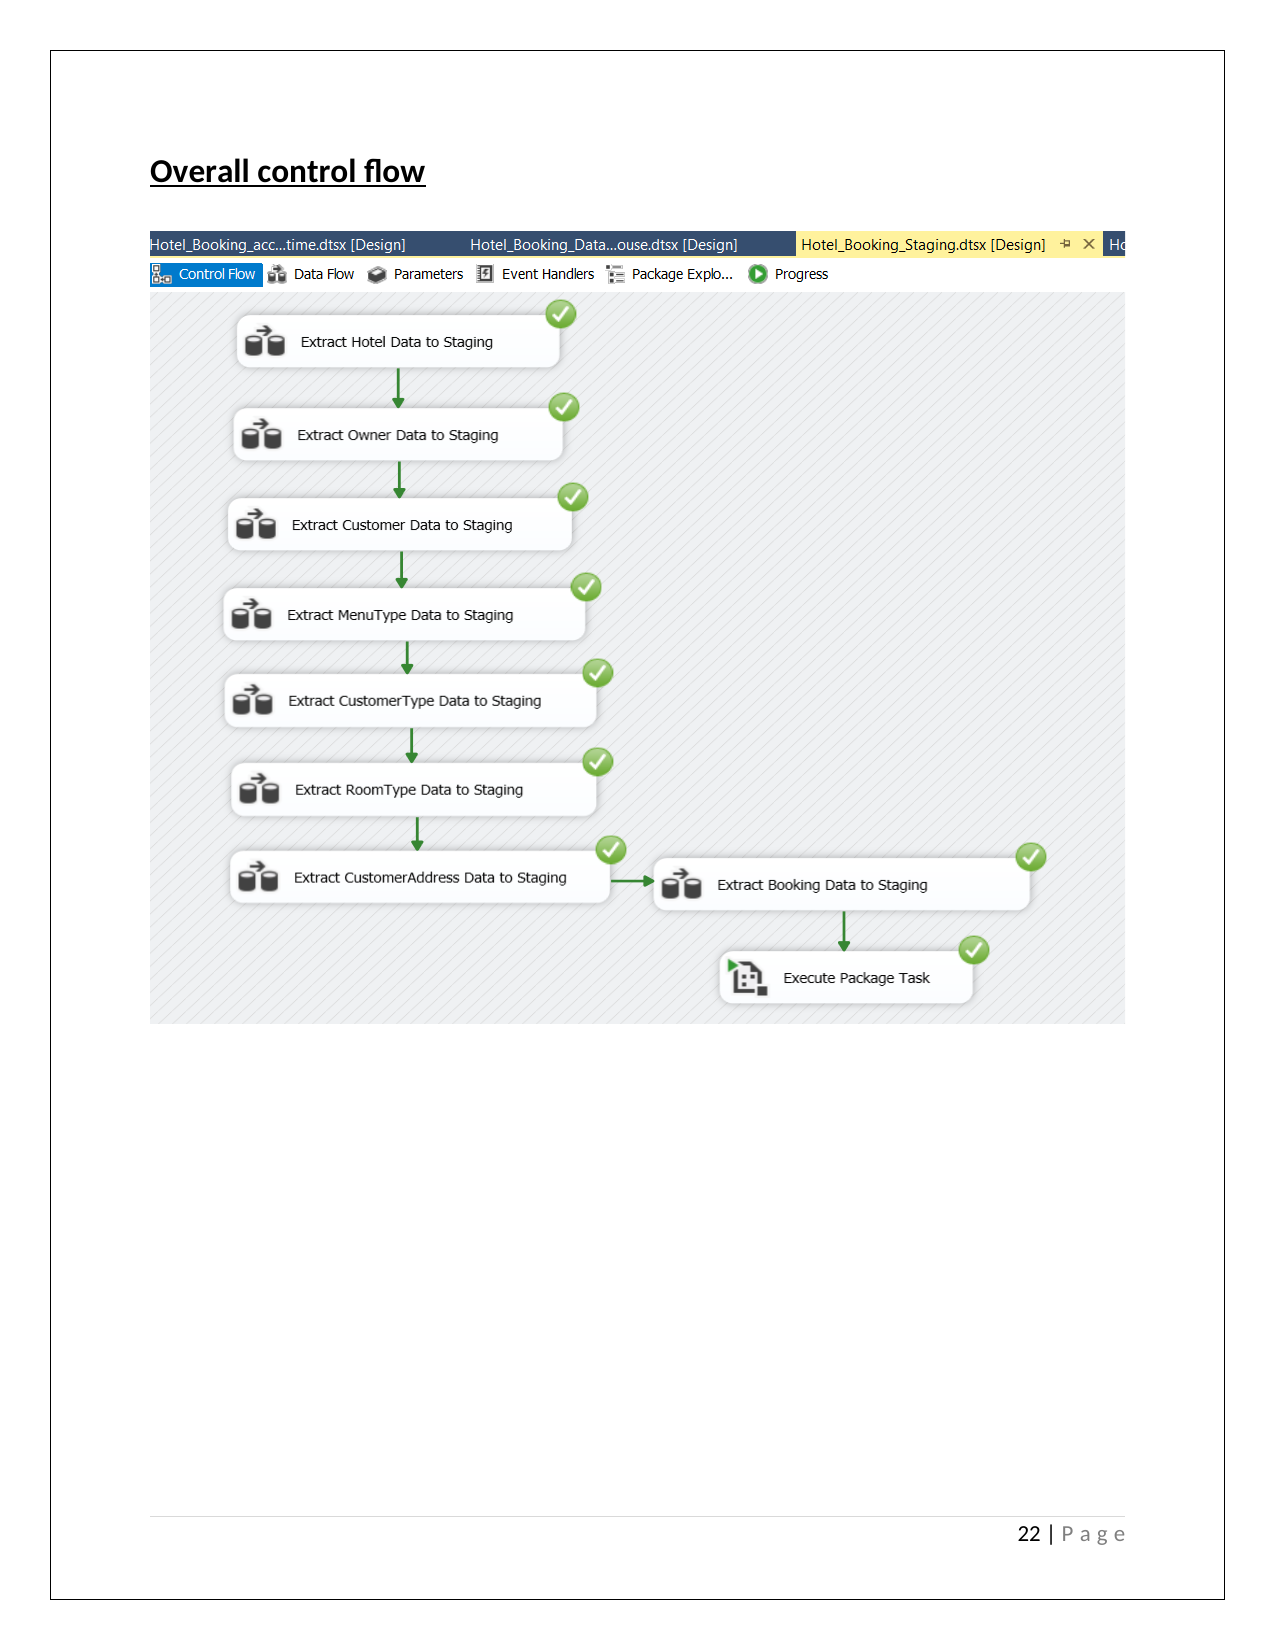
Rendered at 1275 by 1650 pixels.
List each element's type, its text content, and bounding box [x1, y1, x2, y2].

text Overall control flow [150, 150, 1125, 191]
picture [150, 231, 1125, 1024]
